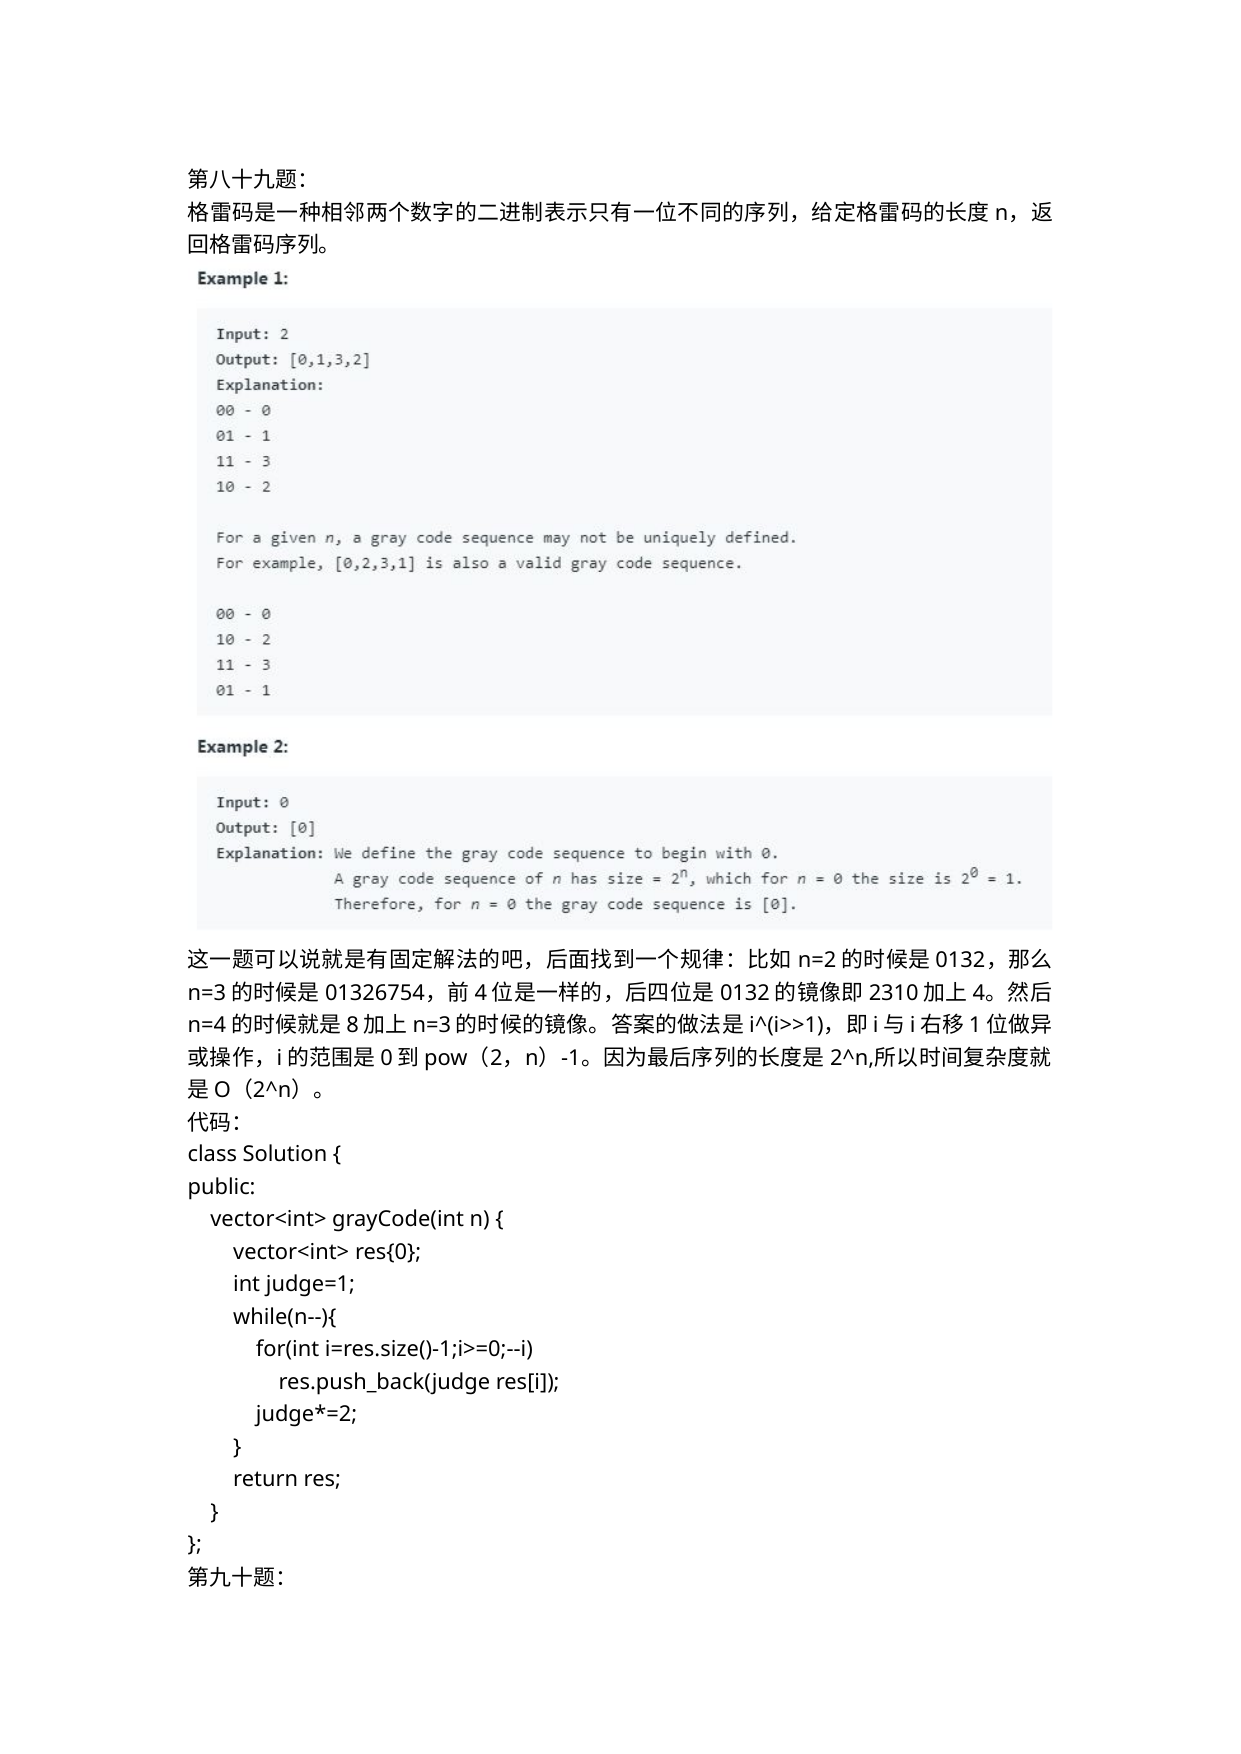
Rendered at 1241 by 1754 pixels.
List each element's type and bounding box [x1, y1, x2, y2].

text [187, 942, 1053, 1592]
picture [187, 259, 1053, 936]
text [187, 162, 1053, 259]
